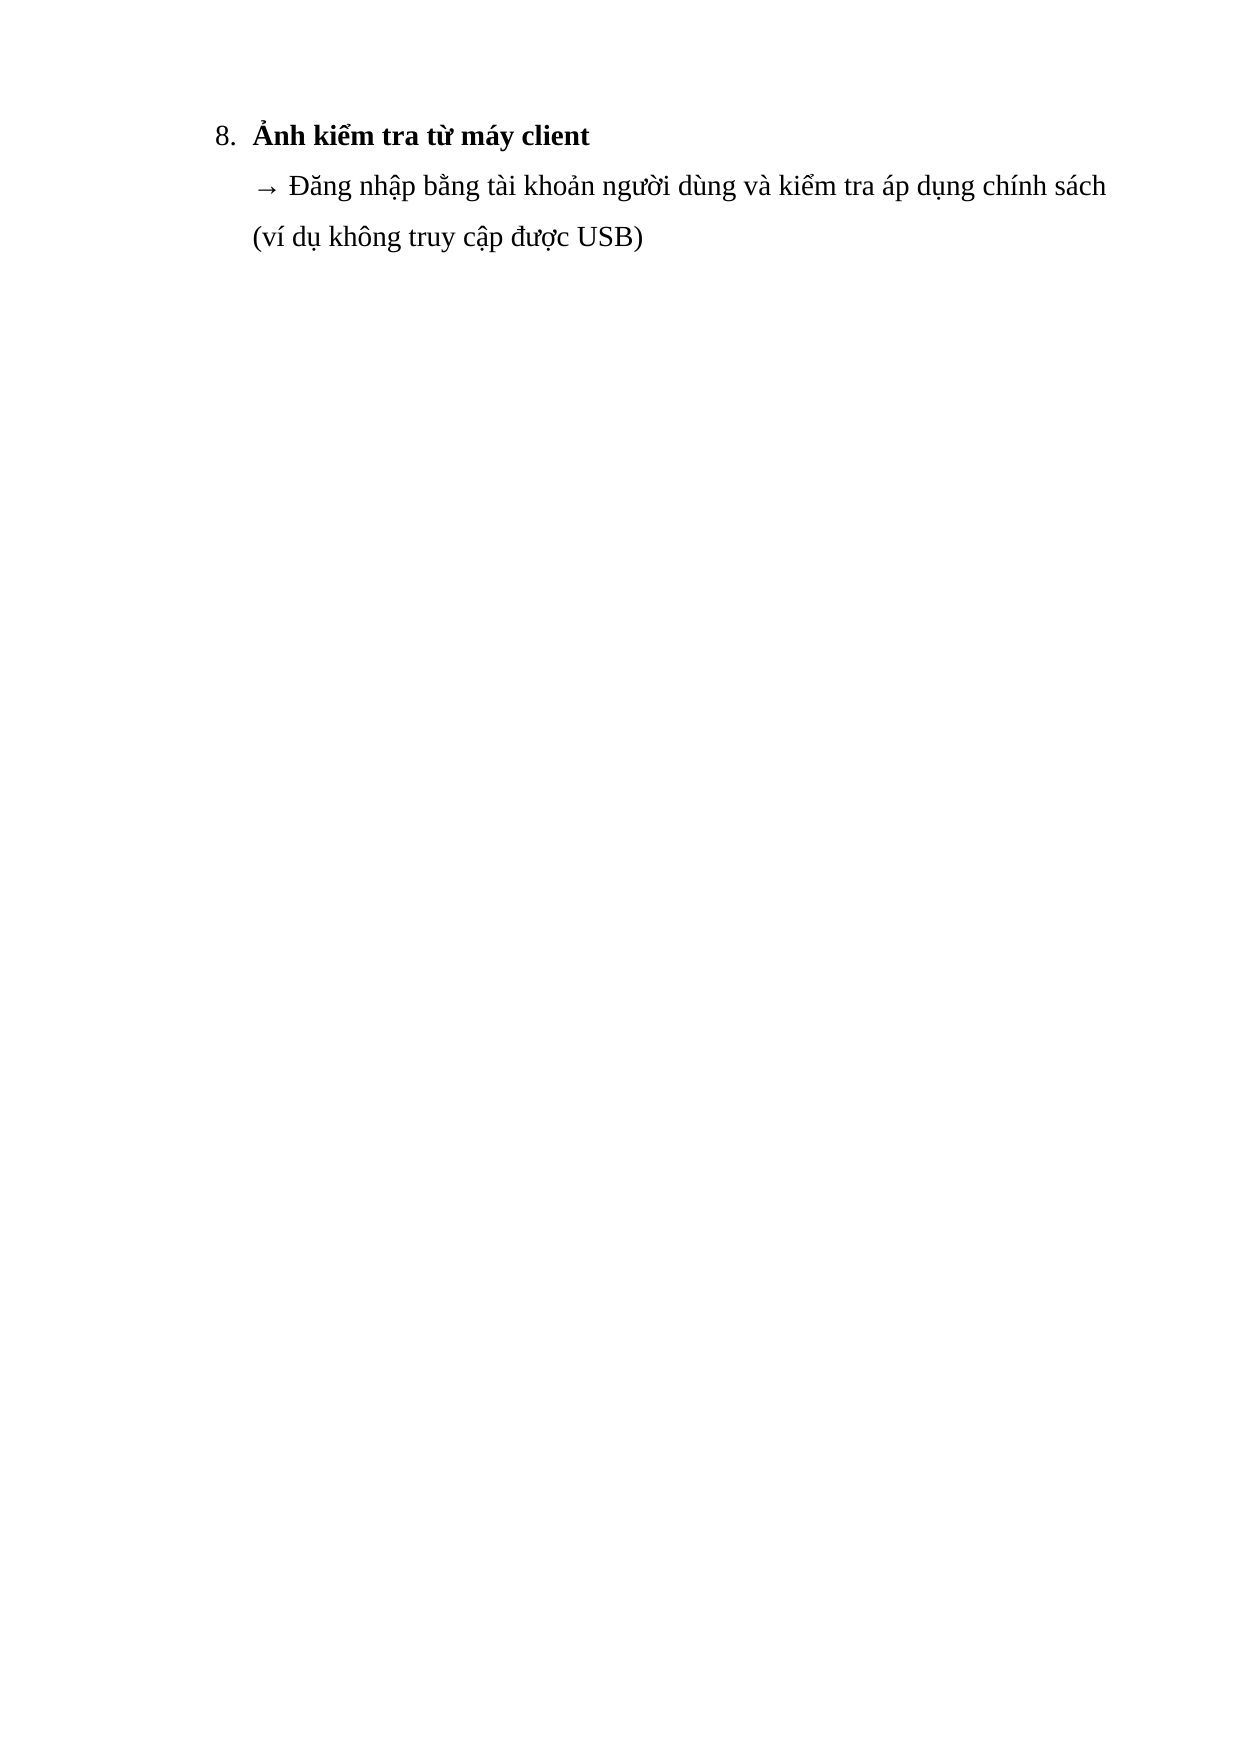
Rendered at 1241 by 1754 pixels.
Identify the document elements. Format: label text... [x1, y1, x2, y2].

list Ảnh kiểm tra từ máy client → Đăng nhập bằng tài khoản người dùng và kiểm tra áp dụng chính sách (ví dụ không truy cập được USB) [215, 118, 1122, 252]
